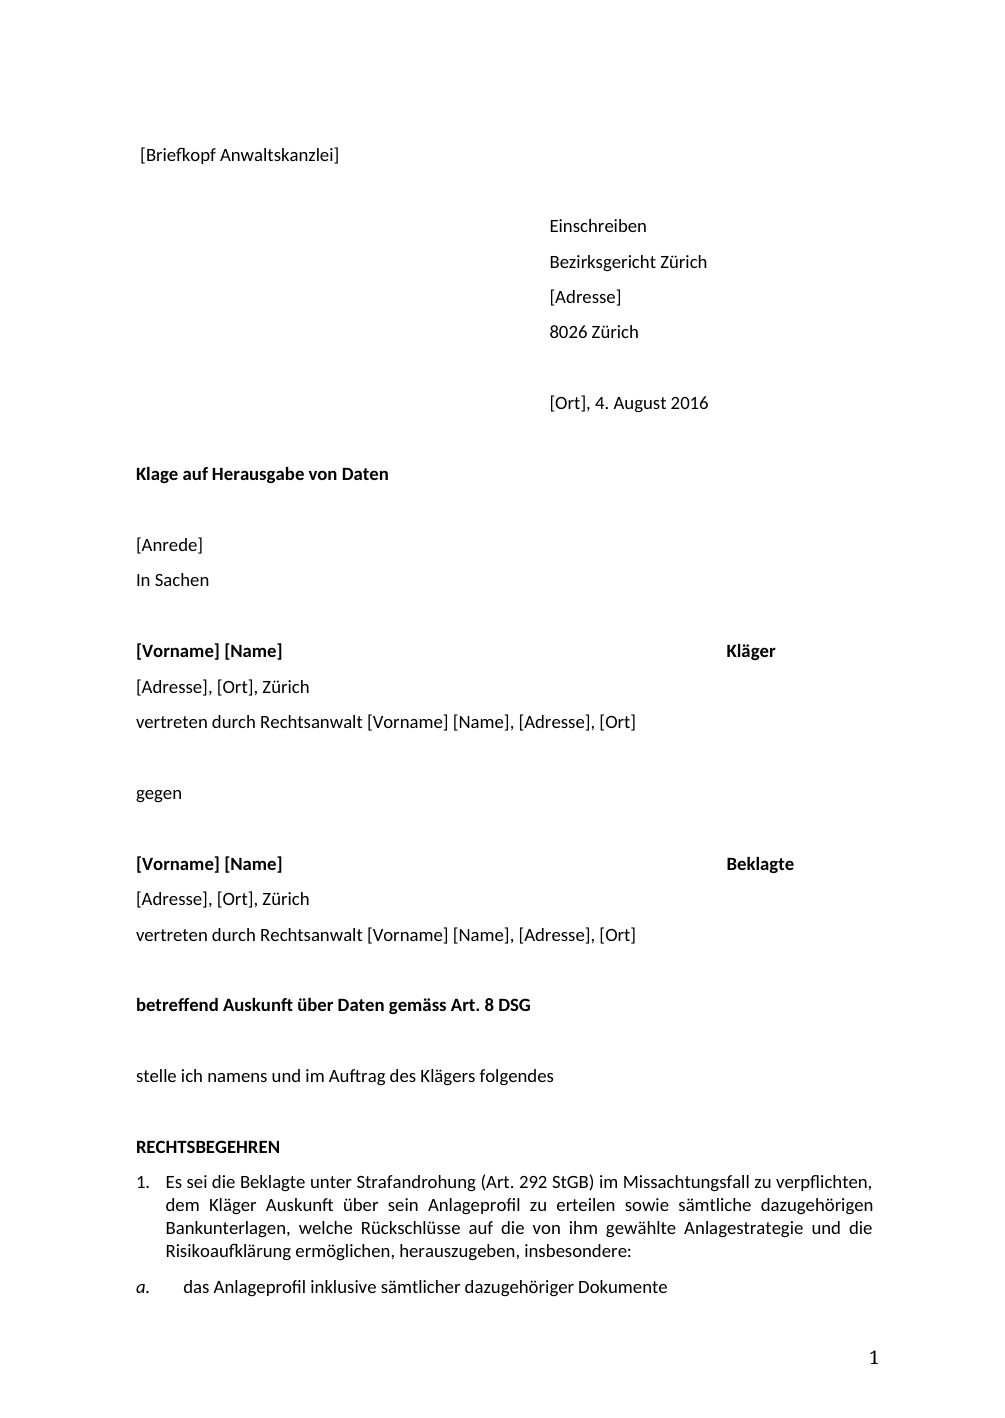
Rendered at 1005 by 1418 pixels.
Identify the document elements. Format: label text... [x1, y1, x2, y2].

text [Anrede] [136, 533, 874, 556]
text RECHTSBEGEHREN [136, 1135, 874, 1158]
text Klage auf Herausgabe von Daten [136, 462, 874, 485]
text [Adresse], [Ort], Zürich [136, 887, 874, 910]
text 8026 Zürich [136, 321, 874, 344]
text [Adresse] [136, 285, 874, 308]
text [Briefkopf Anwaltskanzlei] [136, 144, 874, 167]
text vertreten durch Rechtsanwalt [Vorname] [Name], [Adresse], [Ort] [136, 923, 874, 946]
text Einschreiben [136, 214, 874, 237]
text [Vorname] [Name] Kläger [136, 639, 874, 662]
text [Adresse], [Ort], Zürich [136, 675, 874, 698]
text betreffend Auskunft über Daten gemäss Art. 8 DSG [136, 994, 874, 1017]
text stelle ich namens und im Auftrag des Klägers folgendes [136, 1064, 874, 1087]
text gegen [136, 781, 874, 804]
text vertreten durch Rechtsanwalt [Vorname] [Name], [Adresse], [Ort] [136, 710, 874, 733]
text [Ort], 4. August 2016 [136, 392, 874, 414]
text Bezirksgericht Zürich [136, 250, 874, 273]
text In Sachen [136, 569, 874, 592]
list Es sei die Beklagte unter Strafandrohung (Art. 292 StGB) im Missachtungsfall zu verpflichten, dem Kläger Auskunft über sein Anlageprofil zu erteilen sowie sämtliche dazugehörigen Bankunterlagen, welche Rückschlüsse auf die von ihm gewählte Anlagestrategie und die Risikoaufklärung ermöglichen, herauszugeben, insbesondere: [136, 1171, 874, 1262]
list das Anlageprofil inklusive sämtlicher dazugehöriger Dokumente [136, 1275, 874, 1298]
text [Vorname] [Name] Beklagte [136, 852, 874, 875]
